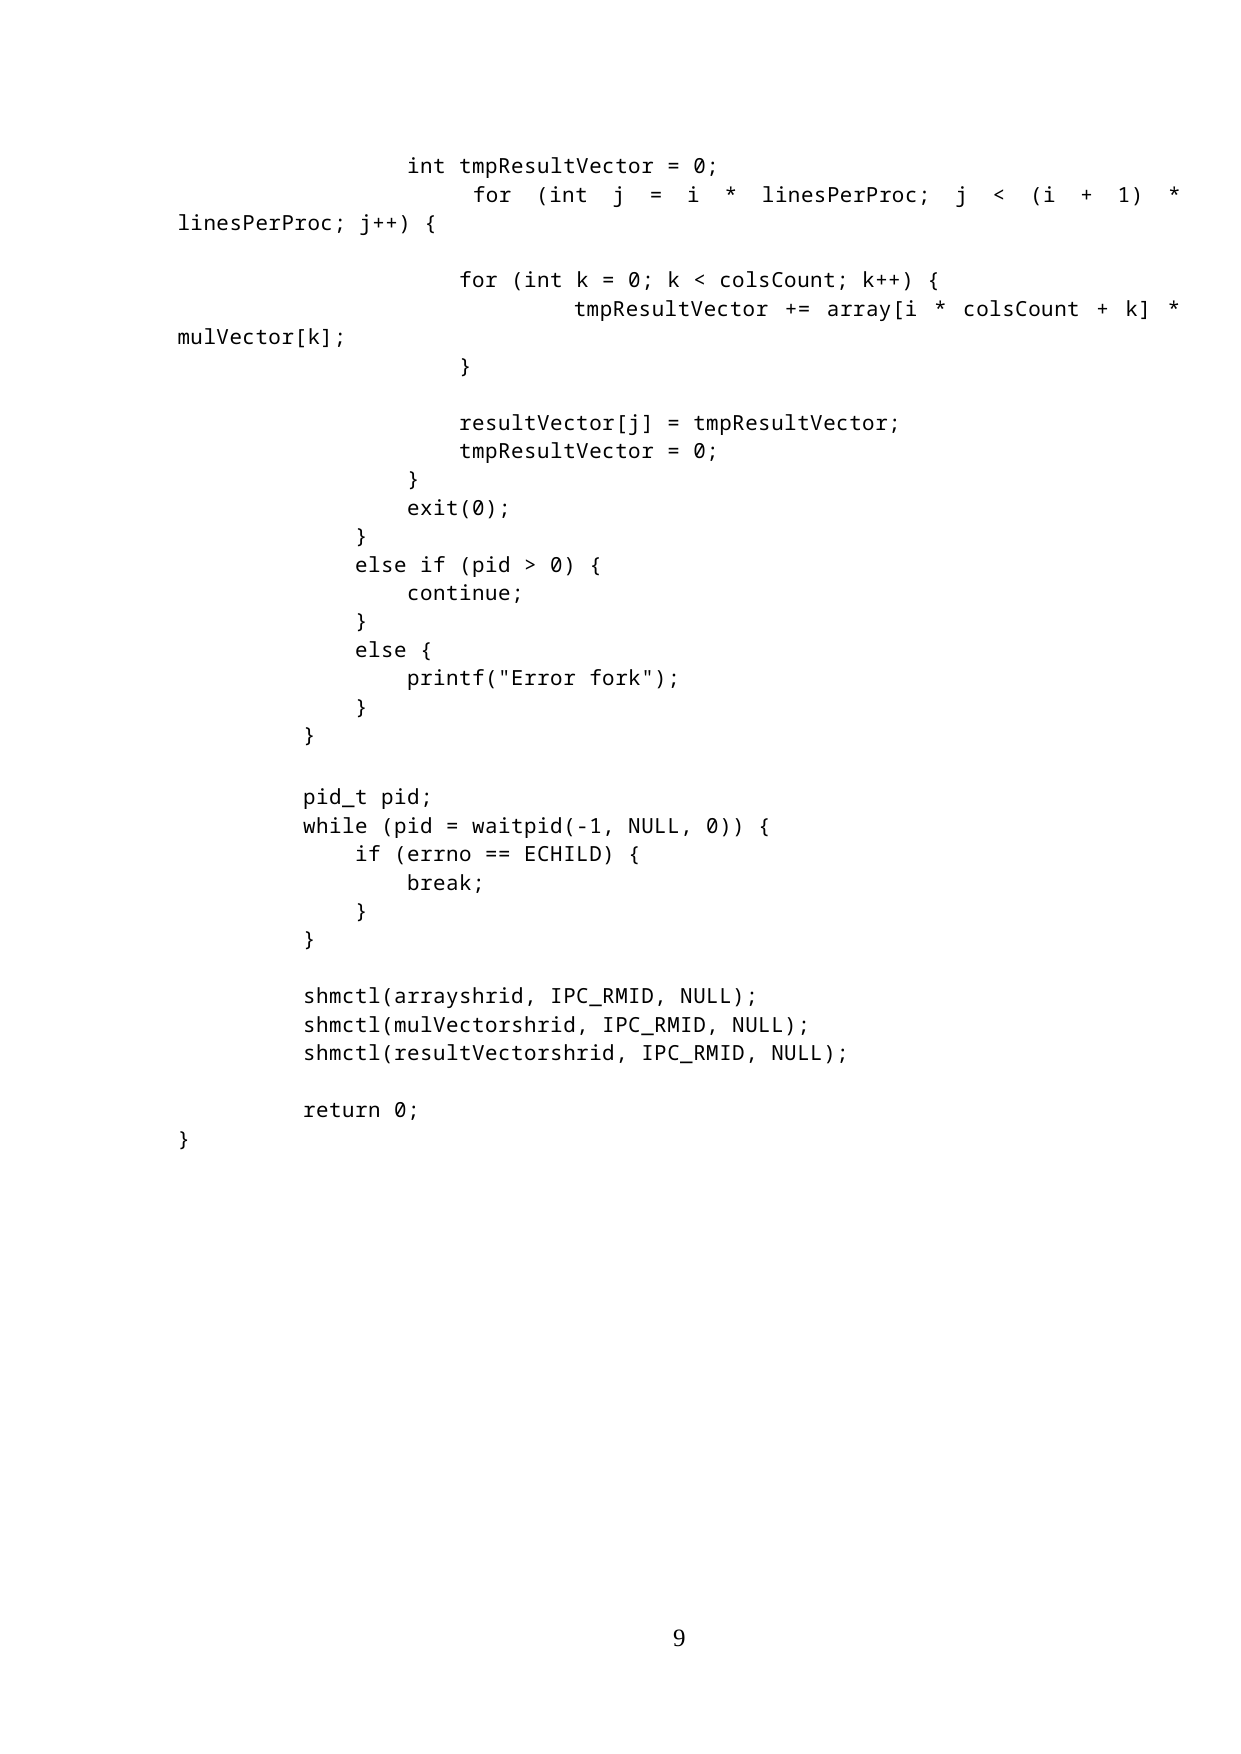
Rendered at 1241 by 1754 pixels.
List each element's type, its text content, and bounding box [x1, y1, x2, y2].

text pid_t pid; [177, 782, 1181, 811]
text } [177, 1124, 1181, 1152]
text tmpResultVector += array[i * colsCount + k] * mulVector[k]; [177, 294, 1181, 351]
text } [177, 521, 1181, 550]
text else if (pid > 0) { [177, 550, 1181, 578]
text shmctl(arrayshrid, IPC_RMID, NULL); [177, 981, 1181, 1010]
text tmpResultVector = 0; [177, 436, 1181, 464]
text } [177, 720, 1181, 749]
text shmctl(resultVectorshrid, IPC_RMID, NULL); [177, 1038, 1181, 1067]
text for (int j = i * linesPerProc; j < (i + 1) * linesPerProc; j++) { [177, 180, 1181, 237]
text resultVector[j] = tmpResultVector; [177, 408, 1181, 436]
text break; [177, 868, 1181, 896]
text if (errno == ECHILD) { [177, 839, 1181, 868]
text exit(0); [177, 493, 1181, 521]
text } [177, 924, 1181, 953]
text continue; [177, 578, 1181, 607]
text } [177, 896, 1181, 924]
text int tmpResultVector = 0; [177, 152, 1181, 180]
text shmctl(mulVectorshrid, IPC_RMID, NULL); [177, 1010, 1181, 1038]
text for (int k = 0; k < colsCount; k++) { [177, 265, 1181, 294]
text else { [177, 635, 1181, 663]
text while (pid = waitpid(-1, NULL, 0)) { [177, 811, 1181, 839]
text } [177, 607, 1181, 635]
text return 0; [177, 1095, 1181, 1124]
text } [177, 464, 1181, 493]
text } [177, 351, 1181, 379]
text printf("Error fork"); [177, 663, 1181, 692]
text } [177, 692, 1181, 720]
